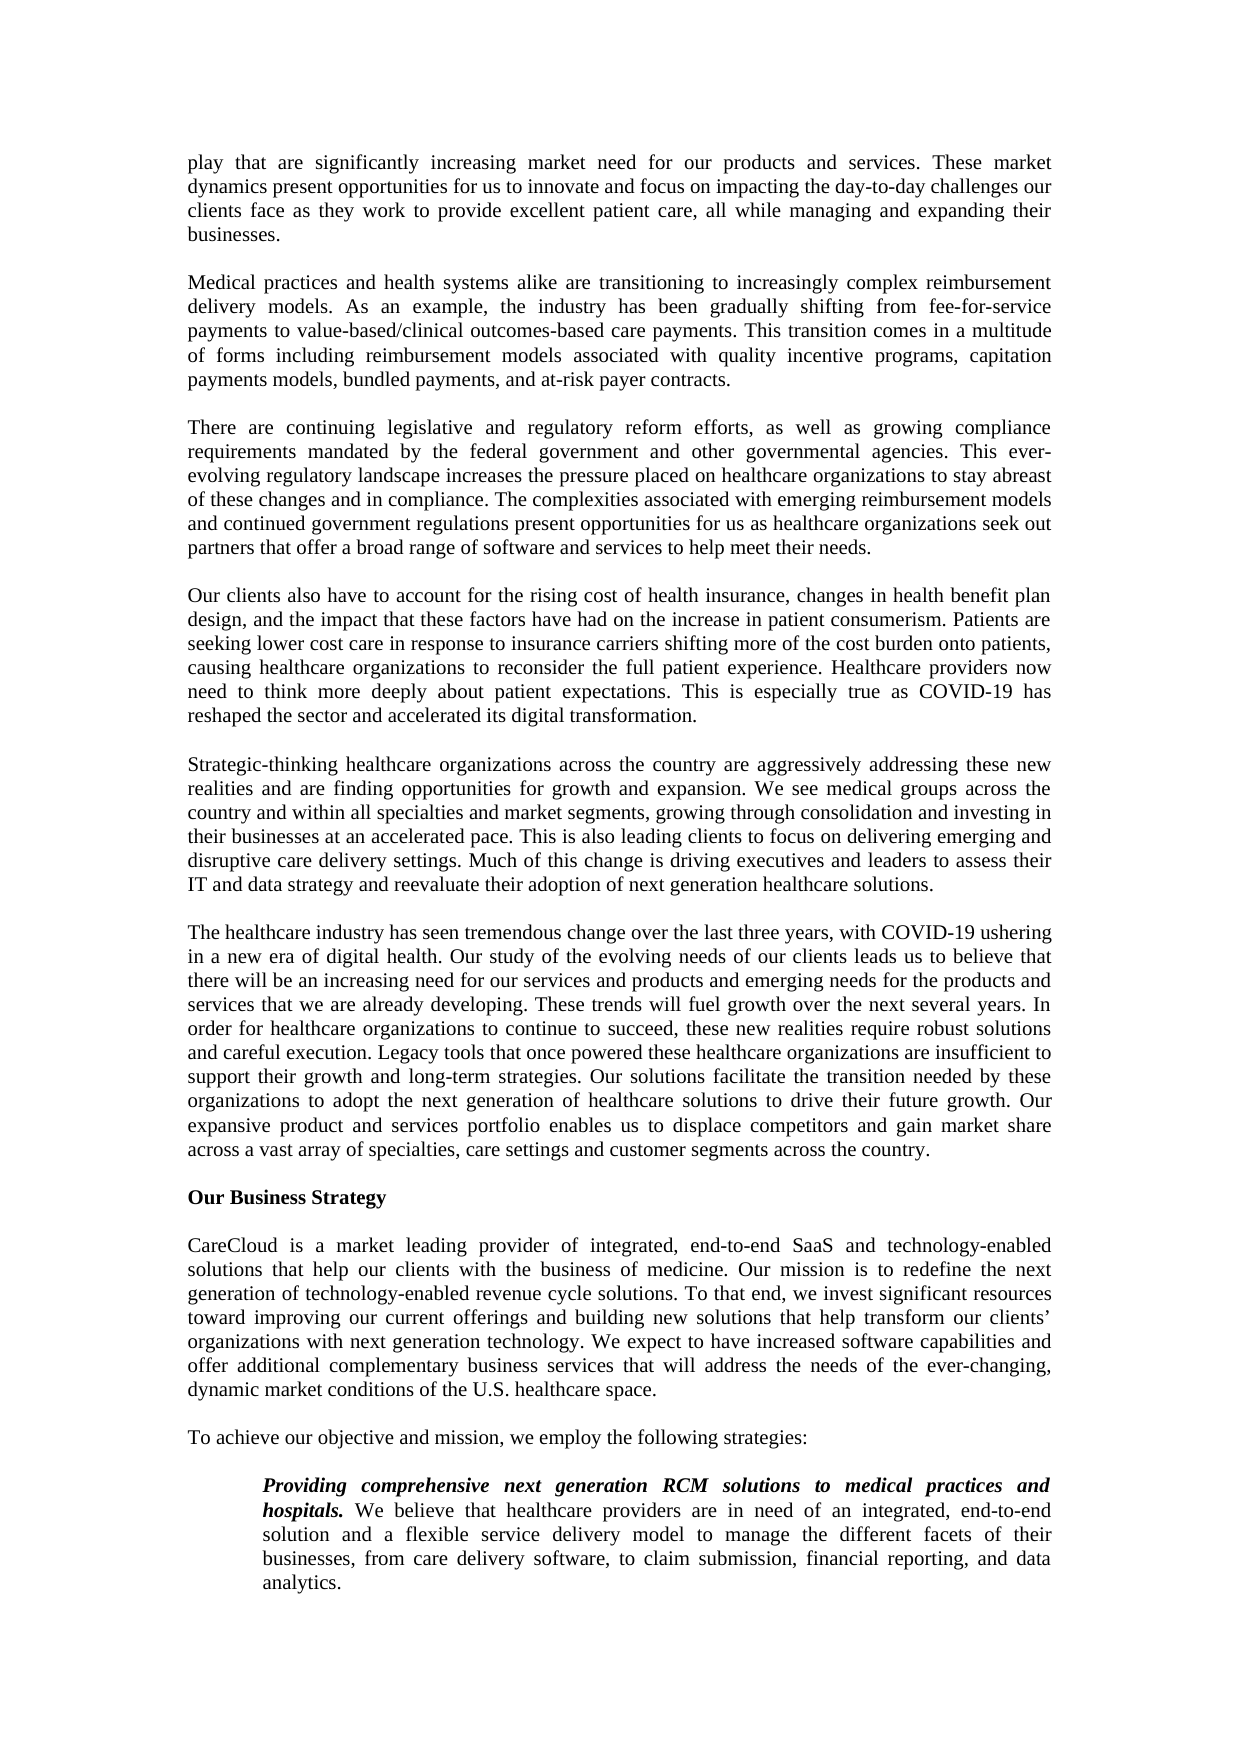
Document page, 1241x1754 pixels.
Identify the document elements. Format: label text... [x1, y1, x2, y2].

text Providing comprehensive next generation RCM solutions to medical practices and hospitals. We believe that healthcare providers are in need of an integrated, end-to-end solution and a flexible service delivery model to manage the different facets of their businesses, from care delivery software, to claim submission, financial reporting, and data analytics. [262, 1473, 1053, 1594]
text There are continuing legislative and regulatory reform efforts, as well as growing compliance requirements mandated by the federal government and other governmental agencies. This ever-evolving regulatory landscape increases the pressure placed on healthcare organizations to stay abreast of these changes and in compliance. The complexities associated with emerging reimbursement models and continued government regulations present opportunities for us as healthcare organizations seek out partners that offer a broad range of software and services to help meet their needs. [187, 415, 1053, 559]
text To achieve our objective and mission, we employ the following strategies: [187, 1425, 1053, 1449]
text Our clients also have to account for the rising cost of health insurance, changes in health benefit plan design, and the impact that these factors have had on the increase in patient consumerism. Patients are seeking lower cost care in response to insurance carriers shifting more of the cost burden onto patients, causing healthcare organizations to reconsider the full patient experience. Healthcare providers now need to think more deeply about patient expectations. This is especially true as COVID-19 has reshaped the sector and accelerated its digital transformation. [187, 583, 1053, 727]
text Medical practices and health systems alike are transitioning to increasingly complex reimbursement delivery models. As an example, the industry has been gradually shifting from fee-for-service payments to value-based/clinical outcomes-based care payments. This transition comes in a multitude of forms including reimbursement models associated with quality incentive programs, capitation payments models, bundled payments, and at-risk payer contracts. [187, 270, 1053, 391]
text Our Business Strategy [187, 1185, 1053, 1209]
text Strategic-thinking healthcare organizations across the country are aggressively addressing these new realities and are finding opportunities for growth and expansion. We see medical groups across the country and within all specialties and market segments, growing through consolidation and investing in their businesses at an accelerated pace. This is also leading clients to focus on delivering emerging and disruptive care delivery settings. Much of this change is driving executives and leaders to assess their IT and data strategy and reevaluate their adoption of next generation healthcare solutions. [187, 752, 1053, 896]
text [187, 150, 1053, 246]
text The healthcare industry has seen tremendous change over the last three years, with COVID-19 ushering in a new era of digital health. Our study of the evolving needs of our clients leads us to believe that there will be an increasing need for our services and products and emerging needs for the products and services that we are already developing. These trends will fuel growth over the next several years. In order for healthcare organizations to continue to succeed, these new realities require robust solutions and careful execution. Legacy tools that once powered these healthcare organizations are insufficient to support their growth and long-term strategies. Our solutions facilitate the transition needed by these organizations to adopt the next generation of healthcare solutions to drive their future growth. Our expansive product and services portfolio enables us to displace competitors and gain market share across a vast array of specialties, care settings and customer segments across the country. [187, 920, 1053, 1161]
text CareCloud is a market leading provider of integrated, end-to-end SaaS and technology-enabled solutions that help our clients with the business of medicine. Our mission is to redefine the next generation of technology-enabled revenue cycle solutions. To that end, we invest significant resources toward improving our current offerings and building new solutions that help transform our clients’ organizations with next generation technology. We expect to have increased software capabilities and offer additional complementary business services that will address the needs of the ever-changing, dynamic market conditions of the U.S. healthcare space. [187, 1233, 1053, 1401]
